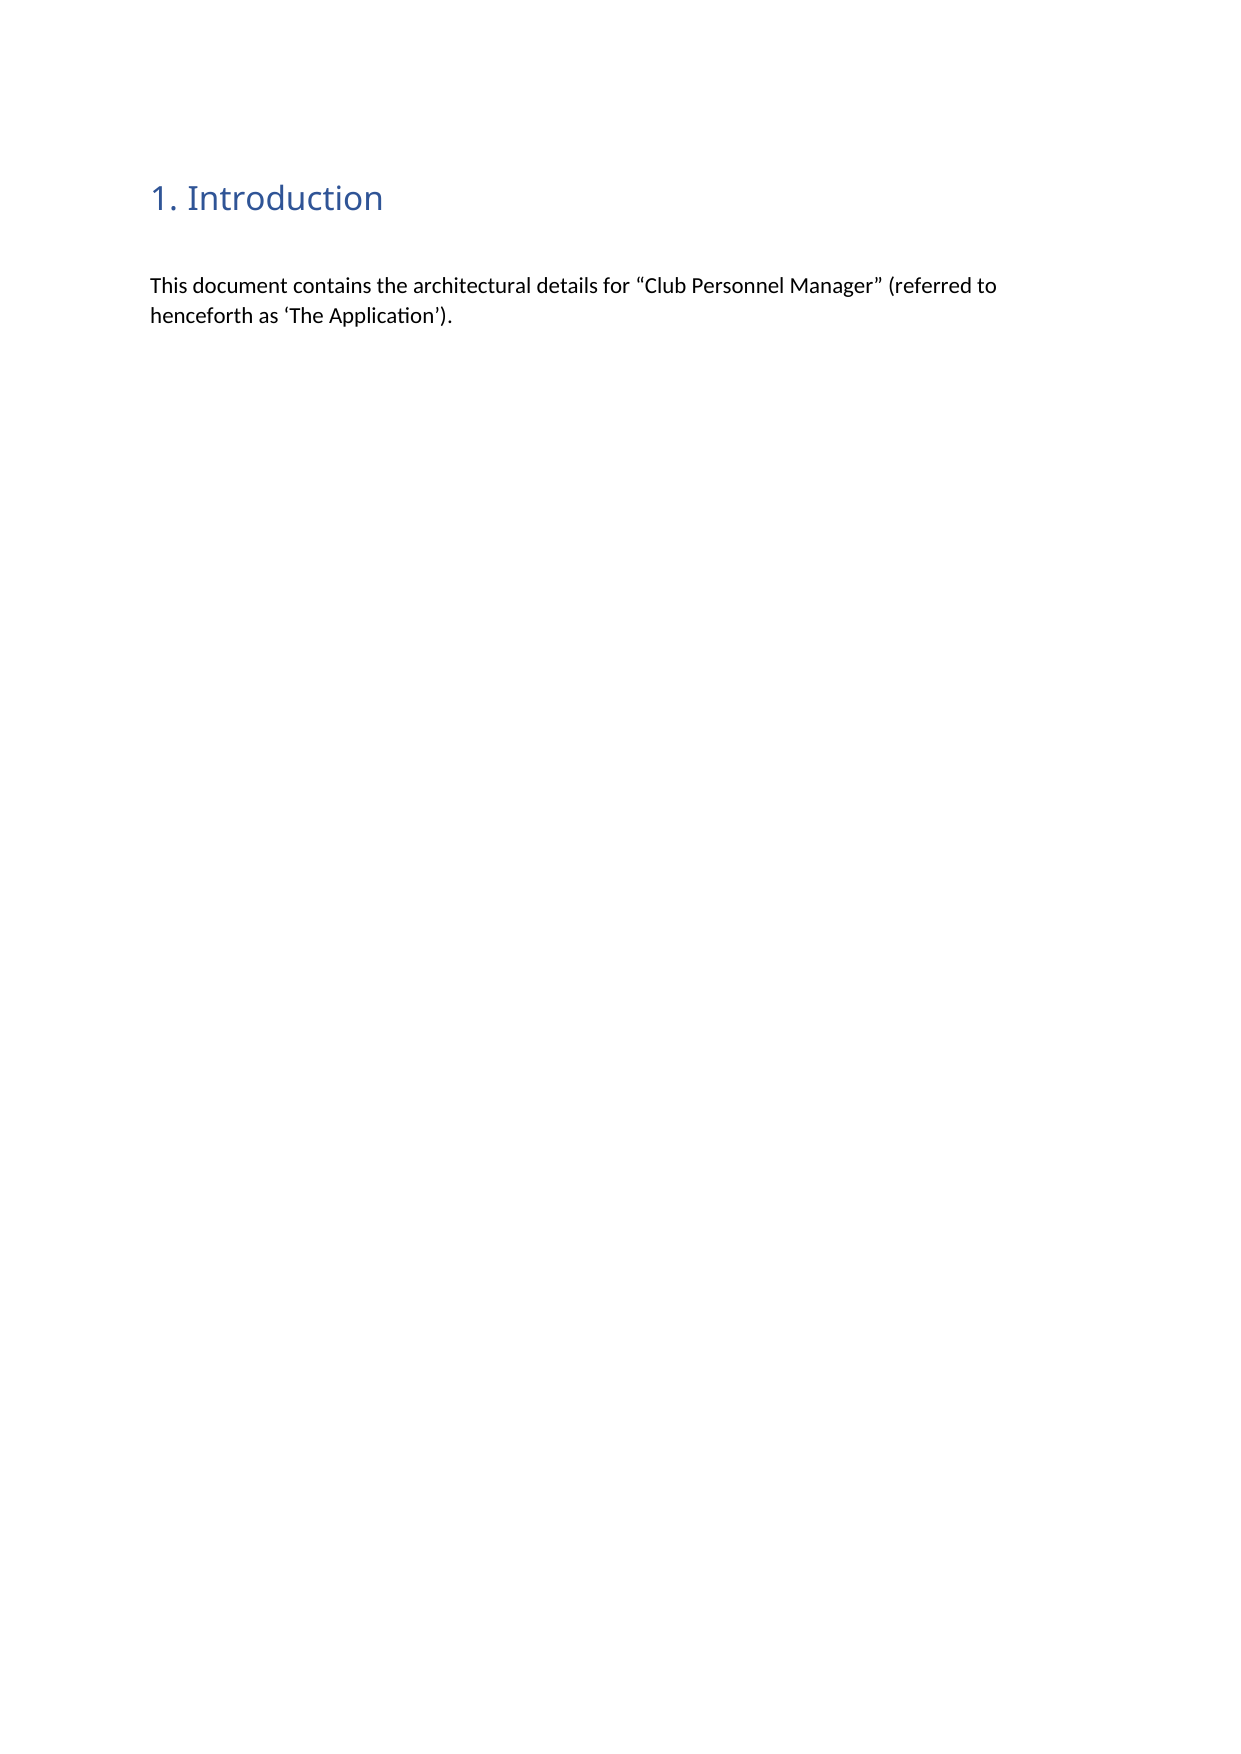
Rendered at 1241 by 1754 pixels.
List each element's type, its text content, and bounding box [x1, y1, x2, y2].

text This document contains the architectural details for “Club Personnel Manager” (referred to henceforth as ‘The Application’). [150, 271, 1090, 329]
subtitle Introduction [150, 175, 1090, 220]
